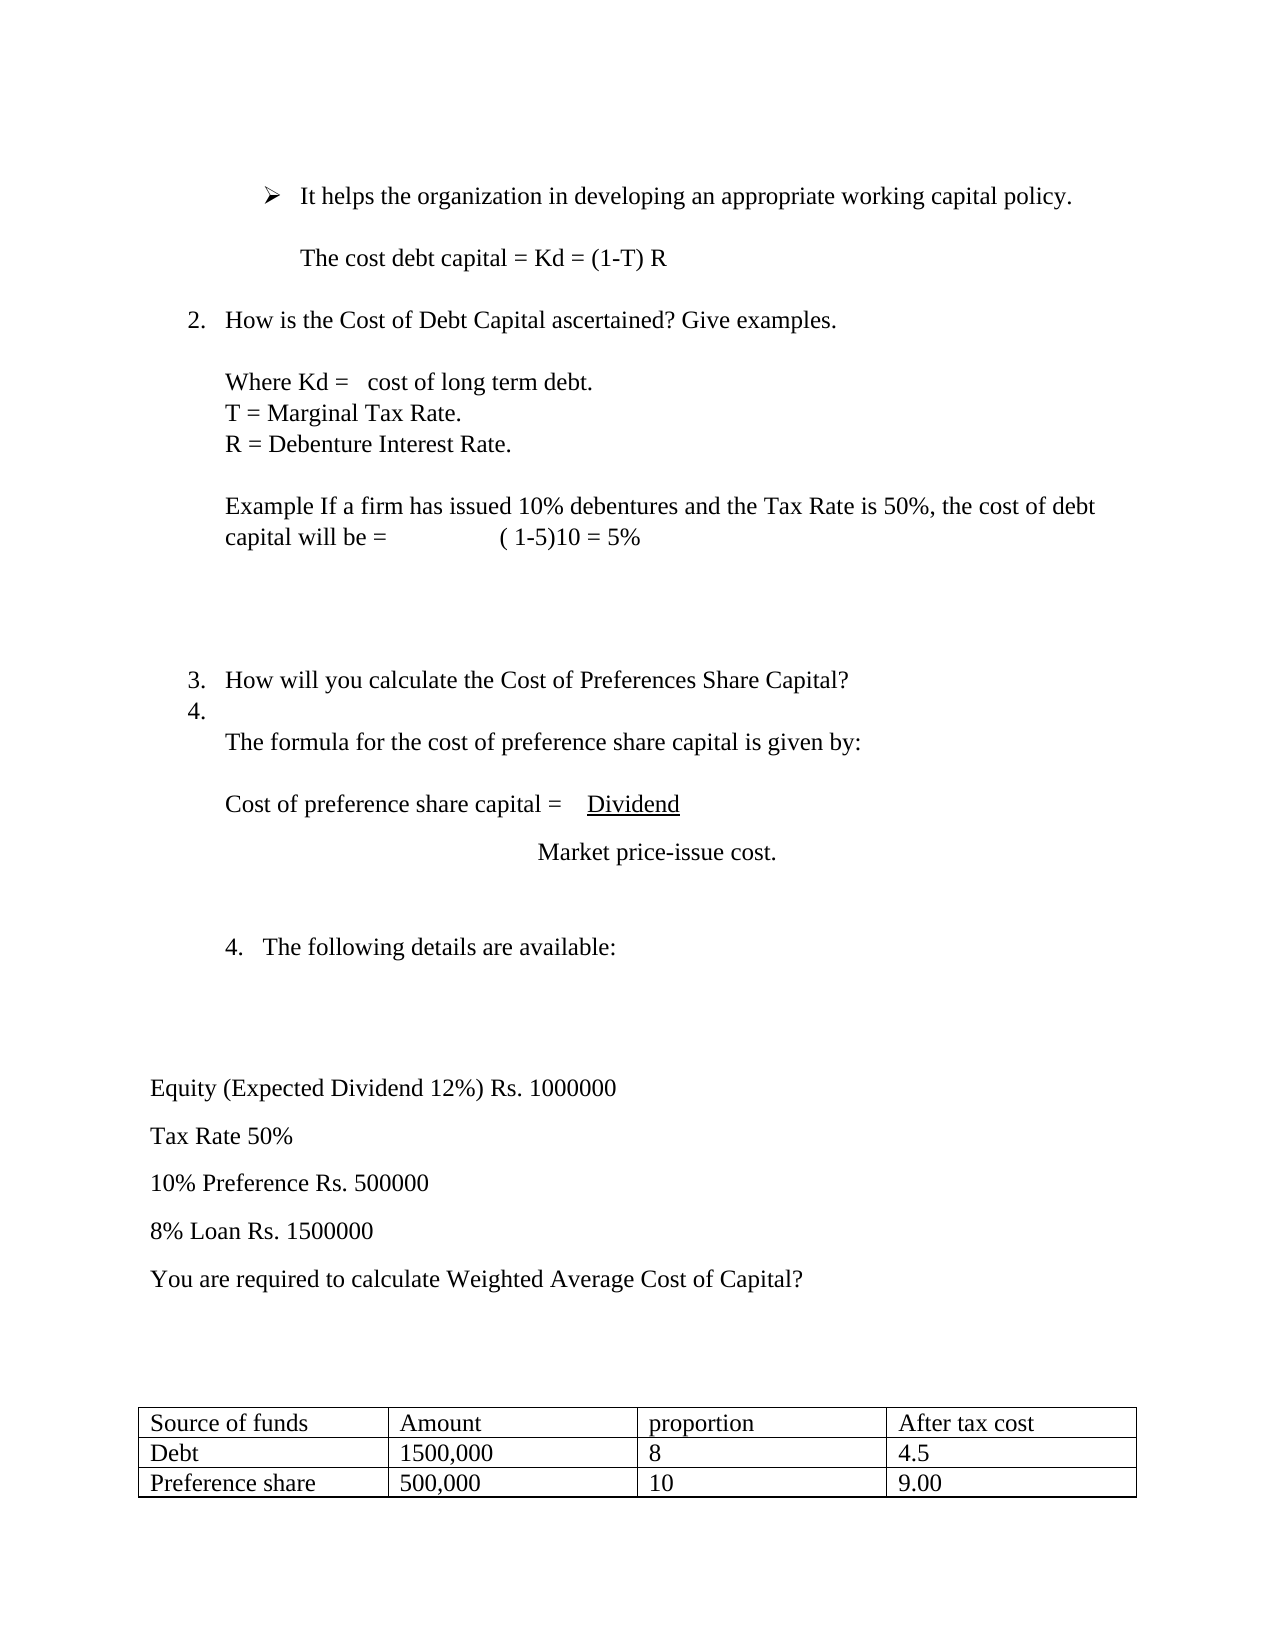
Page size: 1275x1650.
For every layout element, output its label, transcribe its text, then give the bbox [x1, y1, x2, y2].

text 10% Preference Rs. 500000 [150, 1168, 1125, 1197]
list How is the Cost of Debt Capital ascertained? Give examples. [187, 305, 1125, 334]
table_header Source of funds [139, 1408, 388, 1437]
list How will you calculate the Cost of Preferences Share Capital? [187, 665, 1125, 694]
list R = Debenture Interest Rate. [225, 429, 1125, 457]
table_header Amount [389, 1408, 637, 1437]
list The cost debt capital = Kd = (1-T) R [300, 243, 1125, 272]
table_cell 4.5 [887, 1438, 1136, 1467]
text Equity (Expected Dividend 12%) Rs. 1000000 [150, 1073, 1125, 1102]
text Market price-issue cost. [187, 837, 1125, 866]
list Example If a firm has issued 10% debentures and the Tax Rate is 50%, the cost of debt capital will be = ( 1-5)10 = 5% [225, 491, 1125, 551]
list Cost of preference share capital = Dividend [225, 789, 1125, 818]
text You are required to calculate Weighted Average Cost of Capital? [150, 1264, 1125, 1293]
text 8% Loan Rs. 1500000 [150, 1216, 1125, 1245]
table_cell 1500,000 [389, 1438, 637, 1467]
table_cell Debt [139, 1438, 388, 1467]
list It helps the organization in developing an appropriate working capital policy. [262, 181, 1125, 210]
table_header proportion [638, 1408, 886, 1437]
table_cell 10 [638, 1468, 886, 1496]
list The formula for the cost of preference share capital is given by: [225, 727, 1125, 756]
list Where Kd = cost of long term debt. [225, 367, 1125, 395]
table_cell 500,000 [389, 1468, 637, 1496]
list The following details are available: [225, 932, 1125, 961]
text Tax Rate 50% [150, 1121, 1125, 1149]
table_cell 9.00 [887, 1468, 1136, 1496]
table_cell 8 [638, 1438, 886, 1467]
list T = Marginal Tax Rate. [225, 398, 1125, 426]
table_header After tax cost [887, 1408, 1136, 1437]
table_cell Preference share [139, 1468, 388, 1496]
